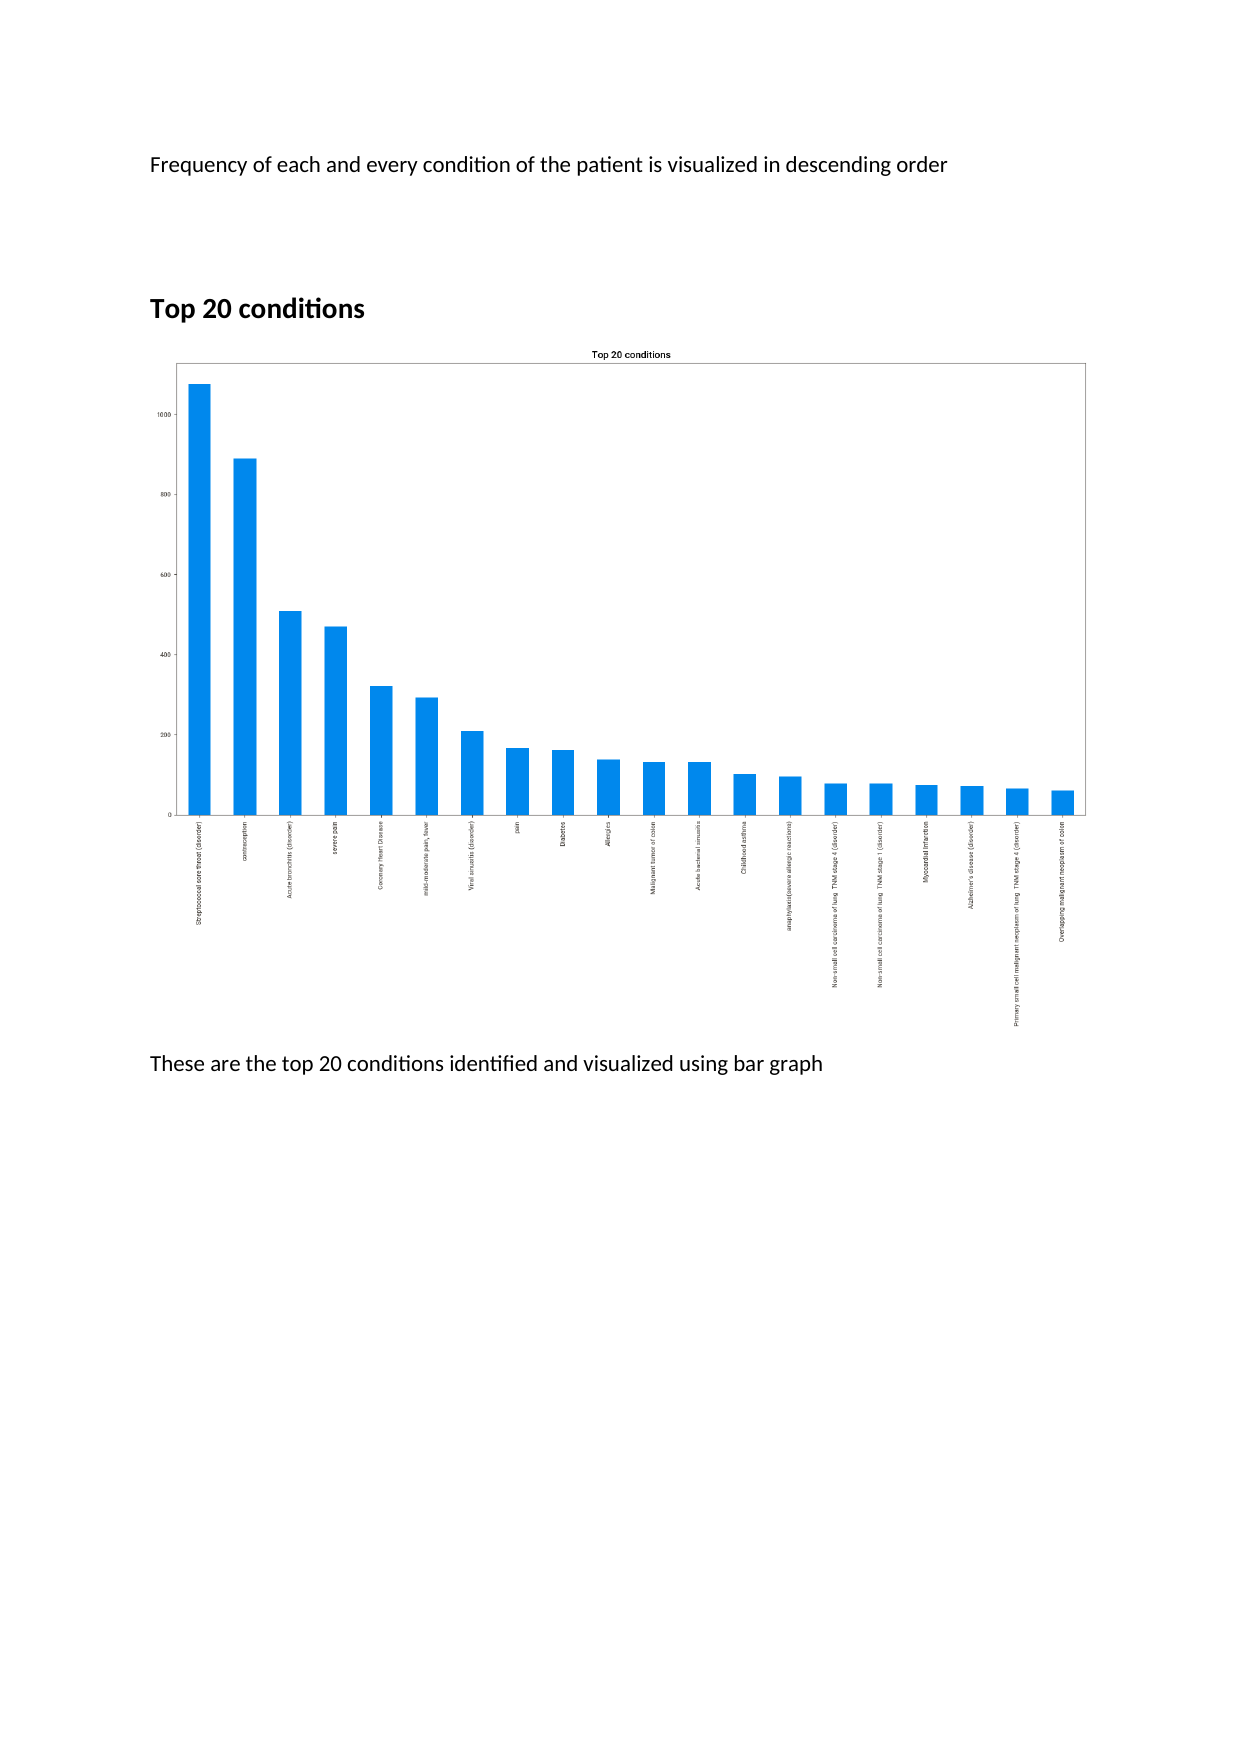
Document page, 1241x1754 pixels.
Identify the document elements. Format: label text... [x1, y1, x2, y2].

picture [150, 345, 1091, 1031]
text Frequency of each and every condition of the patient is visualized in descending order [150, 150, 1090, 178]
text These are the top 20 conditions identified and visualized using bar graph [150, 1049, 1090, 1077]
text Top 20 conditions [150, 291, 1090, 326]
